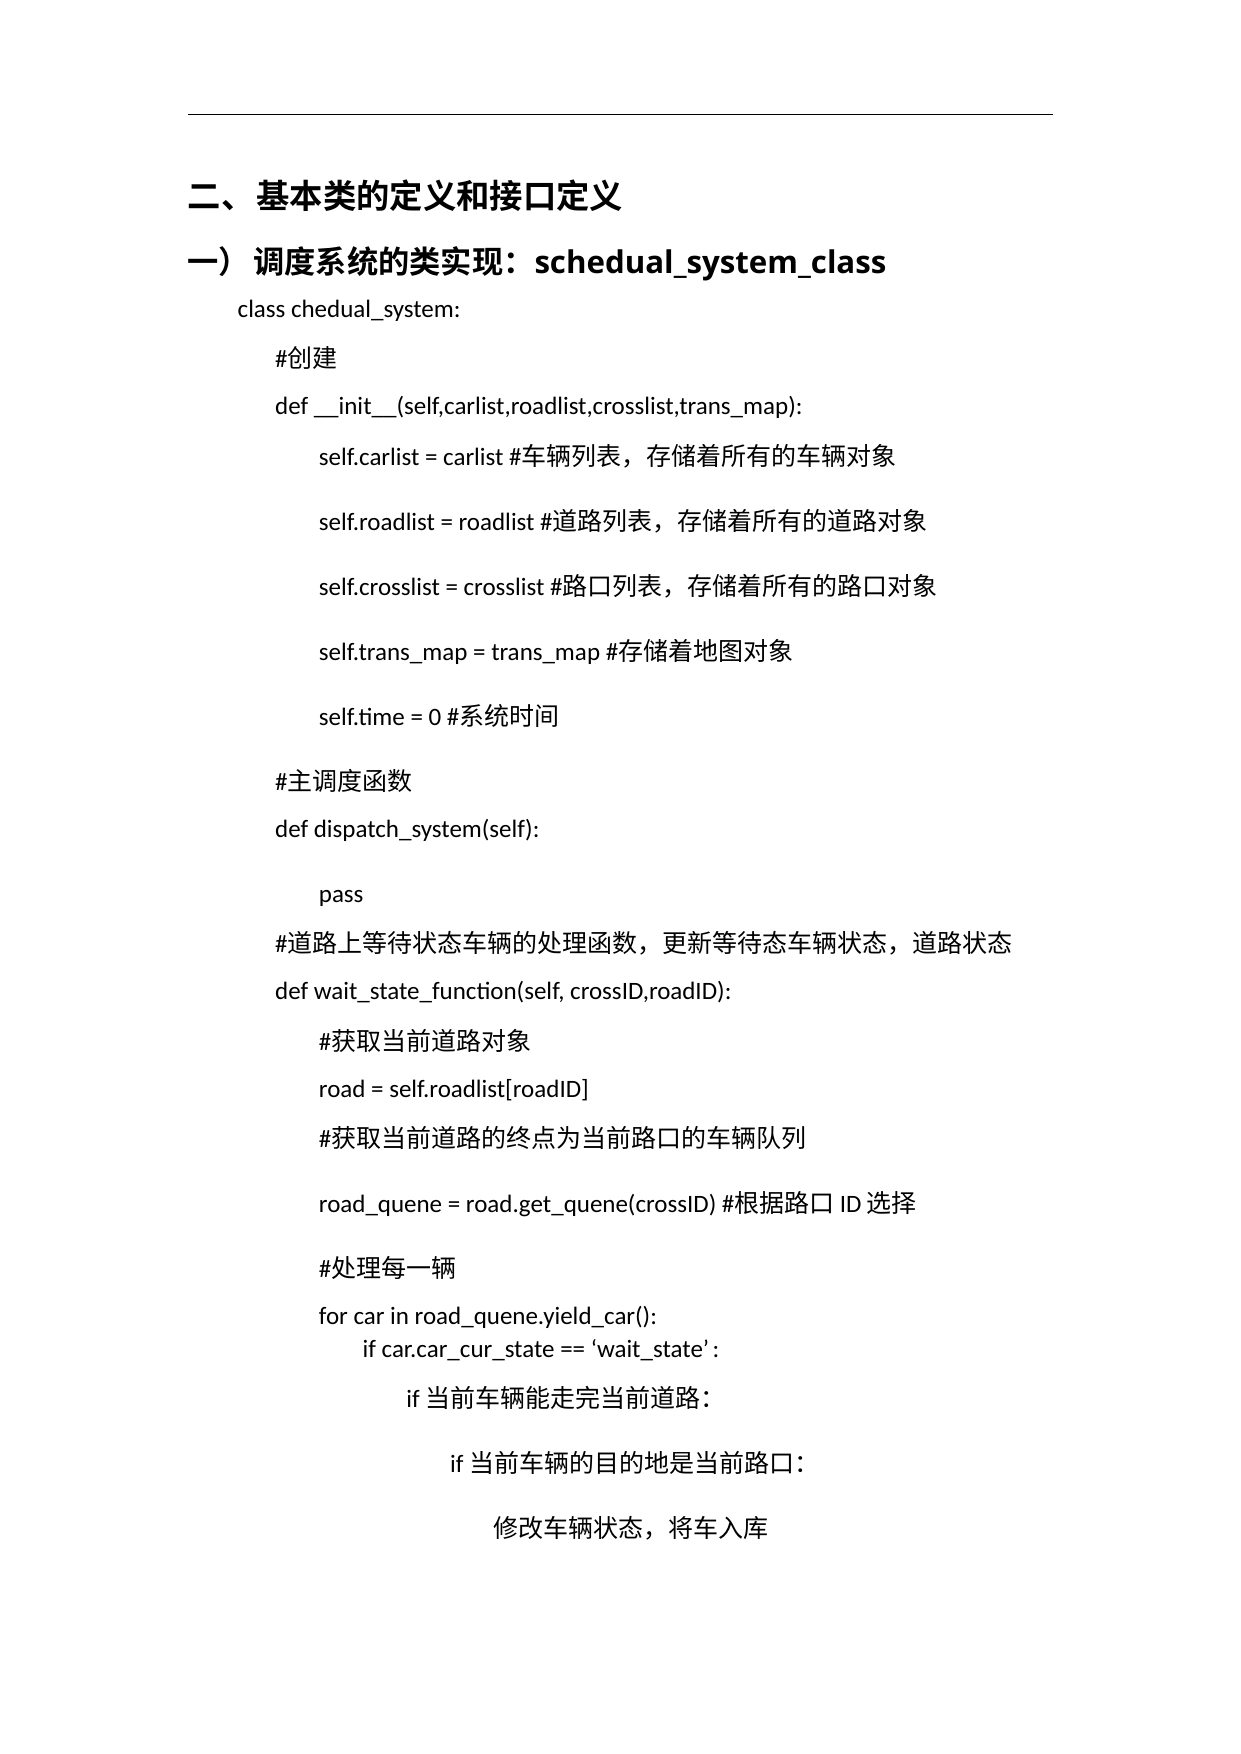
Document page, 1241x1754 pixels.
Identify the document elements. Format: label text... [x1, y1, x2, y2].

list #处理每一辆 [253, 1234, 1053, 1299]
list #获取当前道路的终点为当前路口的车辆队列 [253, 1104, 1053, 1169]
list pass [253, 877, 1053, 909]
list if 当前车辆能走完当前道路： [253, 1364, 1053, 1429]
text self.carlist = carlist #车辆列表，存储着所有的车辆对象 [187, 422, 1053, 487]
list self.crosslist = crosslist #路口列表，存储着所有的路口对象 [253, 552, 1053, 617]
list for car in road_quene.yield_car(): [253, 1299, 1053, 1332]
subtitle 调度系统的类实现：schedual_system_class [187, 227, 1053, 292]
text def __init__(self,carlist,roadlist,crosslist,trans_map): [187, 389, 1053, 422]
list if car.car_cur_state == ‘wait_state’ : [253, 1332, 1053, 1364]
text #创建 [187, 324, 1053, 389]
text self.roadlist = roadlist #道路列表，存储着所有的道路对象 [187, 487, 1053, 552]
list #获取当前道路对象 [253, 1007, 1053, 1072]
list #主调度函数 [253, 747, 1053, 812]
subtitle 基本类的定义和接口定义 [187, 162, 1053, 227]
list self.trans_map = trans_map #存储着地图对象 [253, 617, 1053, 682]
list road_quene = road.get_quene(crossID) #根据路口ID选择 [253, 1169, 1053, 1234]
list def dispatch_system(self): [253, 812, 1053, 844]
list #道路上等待状态车辆的处理函数，更新等待态车辆状态，道路状态 [253, 909, 1053, 974]
list self.time = 0 #系统时间 [253, 682, 1053, 747]
text class chedual_system: [187, 292, 1053, 324]
list def wait_state_function(self, crossID,roadID): [253, 974, 1053, 1007]
list if 当前车辆的目的地是当前路口： [253, 1429, 1053, 1494]
list 修改车辆状态，将车入库 [253, 1494, 1053, 1559]
list road = self.roadlist[roadID] [253, 1072, 1053, 1104]
